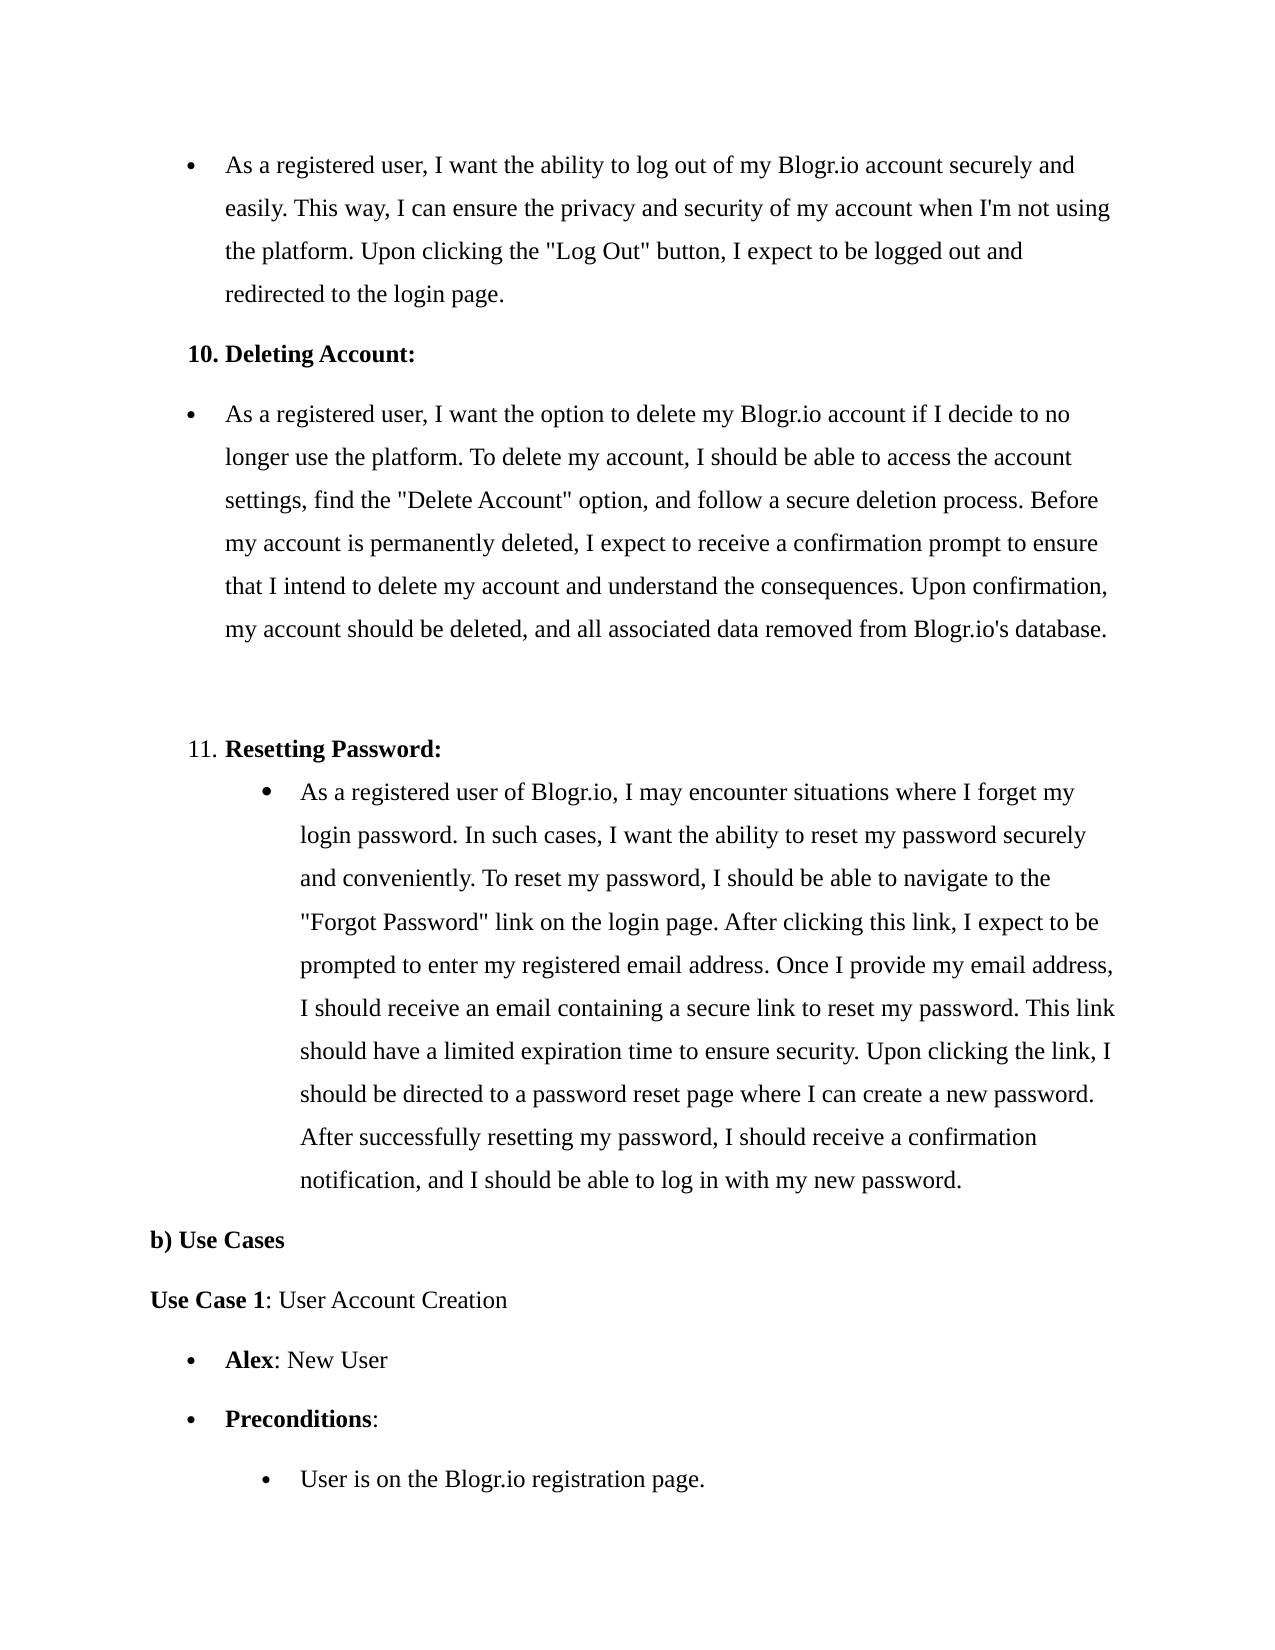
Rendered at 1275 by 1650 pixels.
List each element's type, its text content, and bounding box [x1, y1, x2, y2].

list Resetting Password: [187, 734, 1125, 763]
text Use Case 1: User Account Creation [150, 1285, 1125, 1314]
list As a registered user of Blogr.io, I may encounter situations where I forget my login password. In such cases, I want the ability to reset my password securely and conveniently. To reset my password, I should be able to navigate to the "Forgot Password" link on the login page. After clicking this link, I expect to be prompted to enter my registered email address. Once I provide my email address, I should receive an email containing a secure link to reset my password. This link should have a limited expiration time to ensure security. Upon clicking the link, I should be directed to a password reset page where I can create a new password. After successfully resetting my password, I should receive a confirmation notification, and I should be able to log in with my new password. [262, 777, 1125, 1194]
list User is on the Blogr.io registration page. [262, 1464, 1125, 1493]
list Deleting Account: [187, 339, 1125, 368]
list Preconditions: [187, 1404, 1125, 1433]
list Alex: New User [187, 1345, 1125, 1373]
list As a registered user, I want the ability to log out of my Blogr.io account securely and easily. This way, I can ensure the privacy and security of my account when I'm not using the platform. Upon clicking the "Log Out" button, I expect to be logged out and redirected to the login page. [187, 150, 1125, 308]
list As a registered user, I want the option to delete my Blogr.io account if I decide to no longer use the platform. To delete my account, I should be able to access the account settings, find the "Delete Account" option, and follow a secure deletion process. Before my account is permanently deleted, I expect to receive a confirmation prompt to ensure that I intend to delete my account and understand the consequences. Upon confirmation, my account should be deleted, and all associated data removed from Blogr.io's database. [187, 399, 1125, 643]
text b) Use Cases [150, 1225, 1125, 1254]
